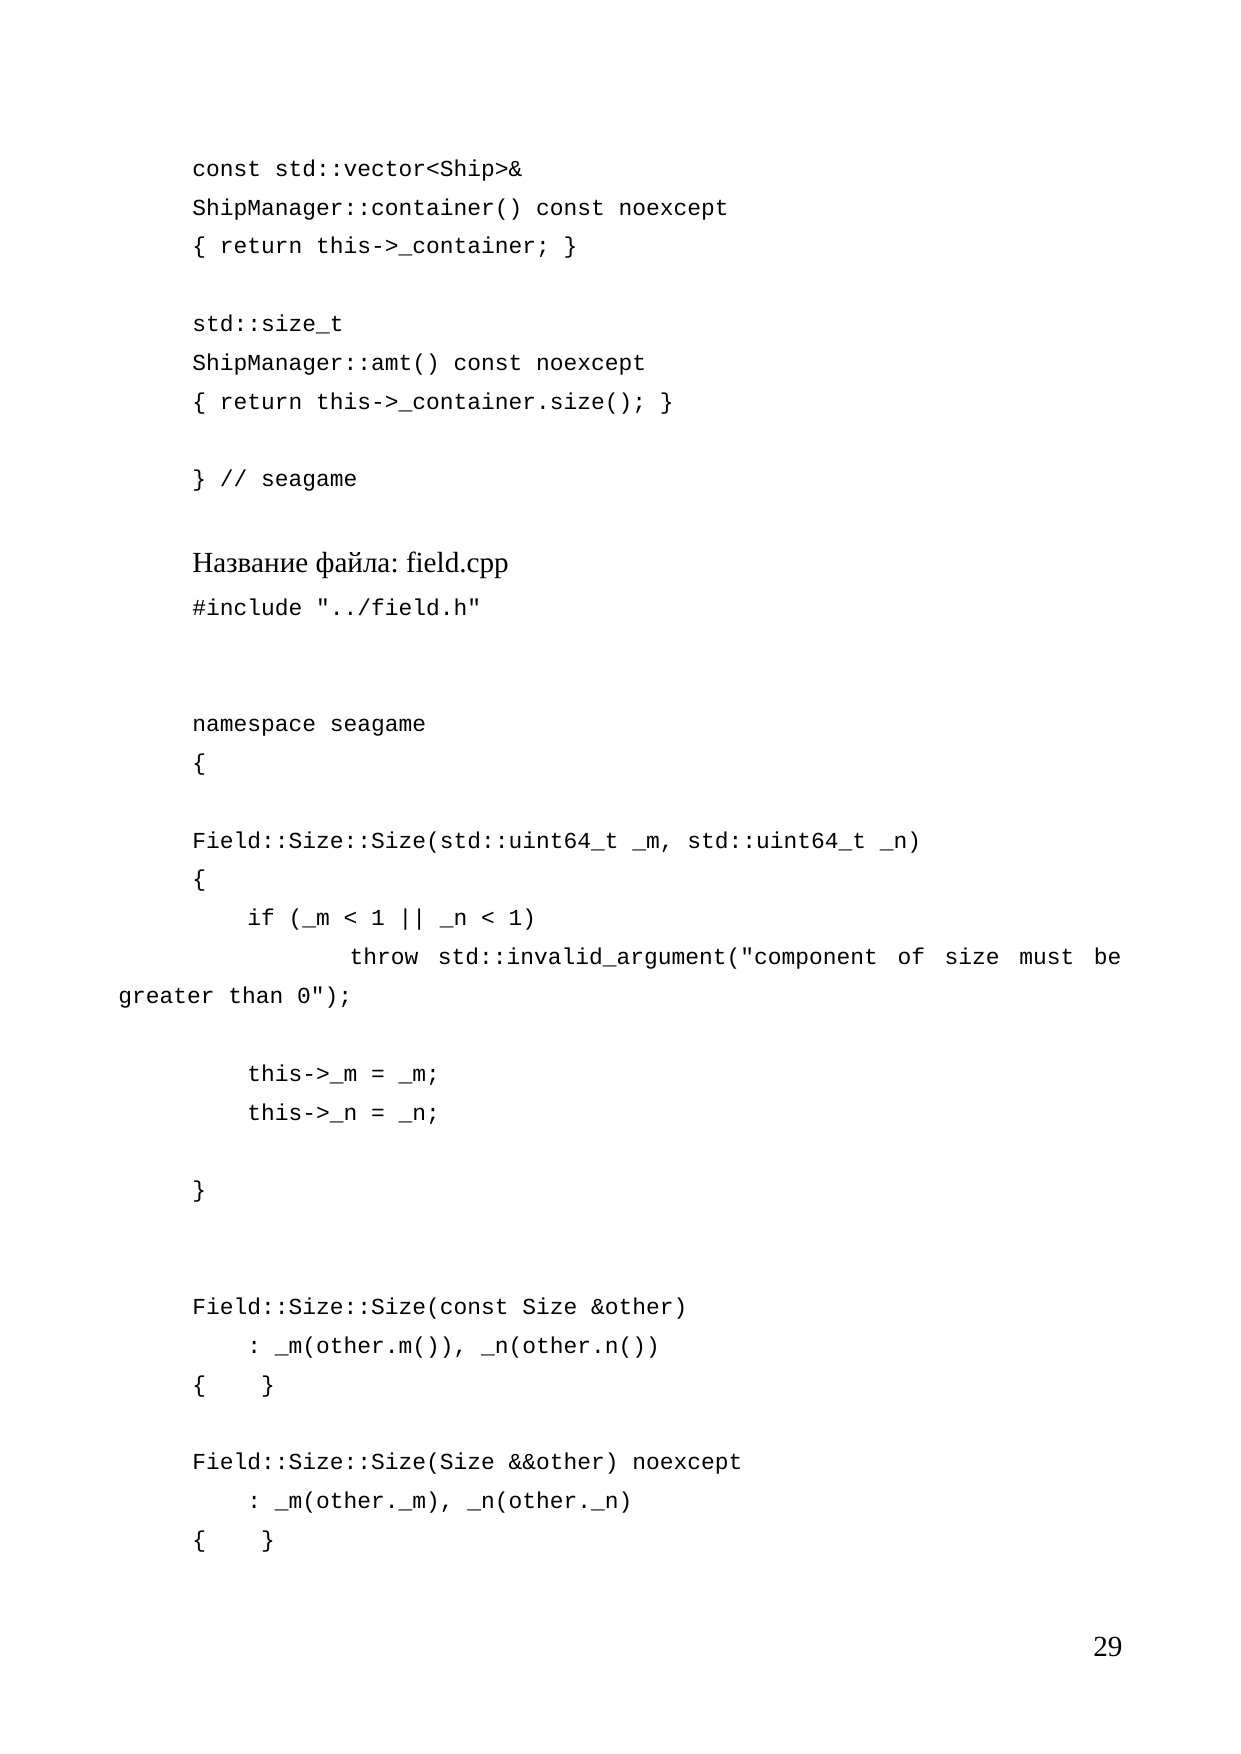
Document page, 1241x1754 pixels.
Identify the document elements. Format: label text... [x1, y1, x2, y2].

text std::size_t [118, 312, 1122, 338]
text Field::Size::Size(const Size &other) [118, 1295, 1122, 1321]
text if (_m < 1 || _n < 1) [118, 907, 1122, 933]
text { return this->_container.size(); } [118, 390, 1122, 416]
text { [118, 751, 1122, 777]
text const std::vector<Ship>& [118, 157, 1122, 183]
text { return this->_container; } [118, 235, 1122, 261]
text Название файла: field.cpp [118, 546, 1122, 579]
text Field::Size::Size(Size &&other) noexcept [118, 1451, 1122, 1477]
text { } [118, 1528, 1122, 1554]
text throw std::invalid_argument("component of size must be greater than 0"); [118, 946, 1122, 1010]
text this->_m = _m; [118, 1062, 1122, 1088]
text Field::Size::Size(std::uint64_t _m, std::uint64_t _n) [118, 829, 1122, 855]
text : _m(other.m()), _n(other.n()) [118, 1334, 1122, 1360]
text ShipManager::container() const noexcept [118, 196, 1122, 222]
text } // seagame [118, 468, 1122, 494]
text #include "../field.h" [118, 596, 1122, 622]
text namespace seagame [118, 712, 1122, 738]
text this->_n = _n; [118, 1101, 1122, 1127]
text : _m(other._m), _n(other._n) [118, 1489, 1122, 1515]
text ShipManager::amt() const noexcept [118, 351, 1122, 377]
text } [118, 1179, 1122, 1204]
text { } [118, 1373, 1122, 1399]
text { [118, 868, 1122, 894]
